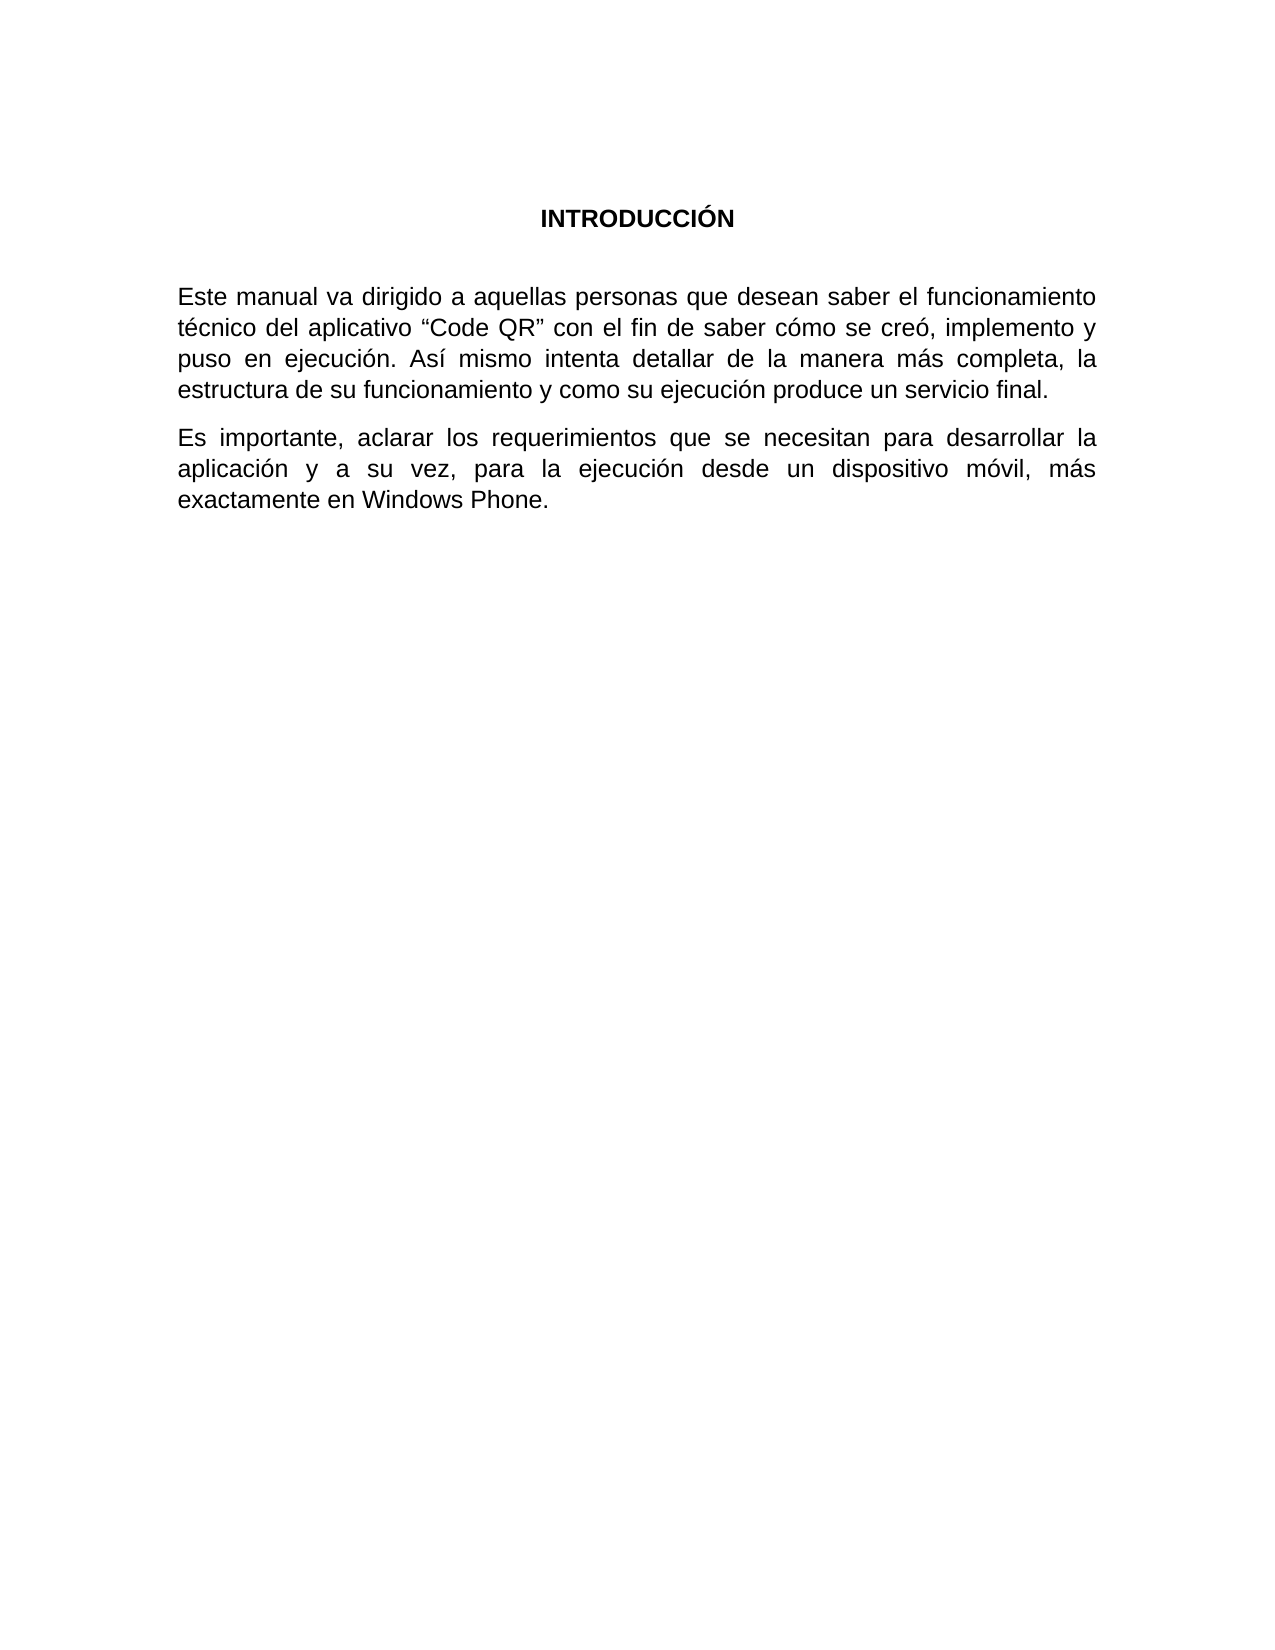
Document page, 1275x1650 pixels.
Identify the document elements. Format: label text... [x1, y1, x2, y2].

text Este manual va dirigido a aquellas personas que desean saber el funcionamiento técnico del aplicativo “Code QR” con el fin de saber cómo se creó, implemento y puso en ejecución. Así mismo intenta detallar de la manera más completa, la estructura de su funcionamiento y como su ejecución produce un servicio final. [177, 282, 1098, 404]
subtitle INTRODUCCIÓN [177, 204, 1098, 232]
text Es importante, aclarar los requerimientos que se necesitan para desarrollar la aplicación y a su vez, para la ejecución desde un dispositivo móvil, más exactamente en Windows Phone. [177, 423, 1098, 514]
